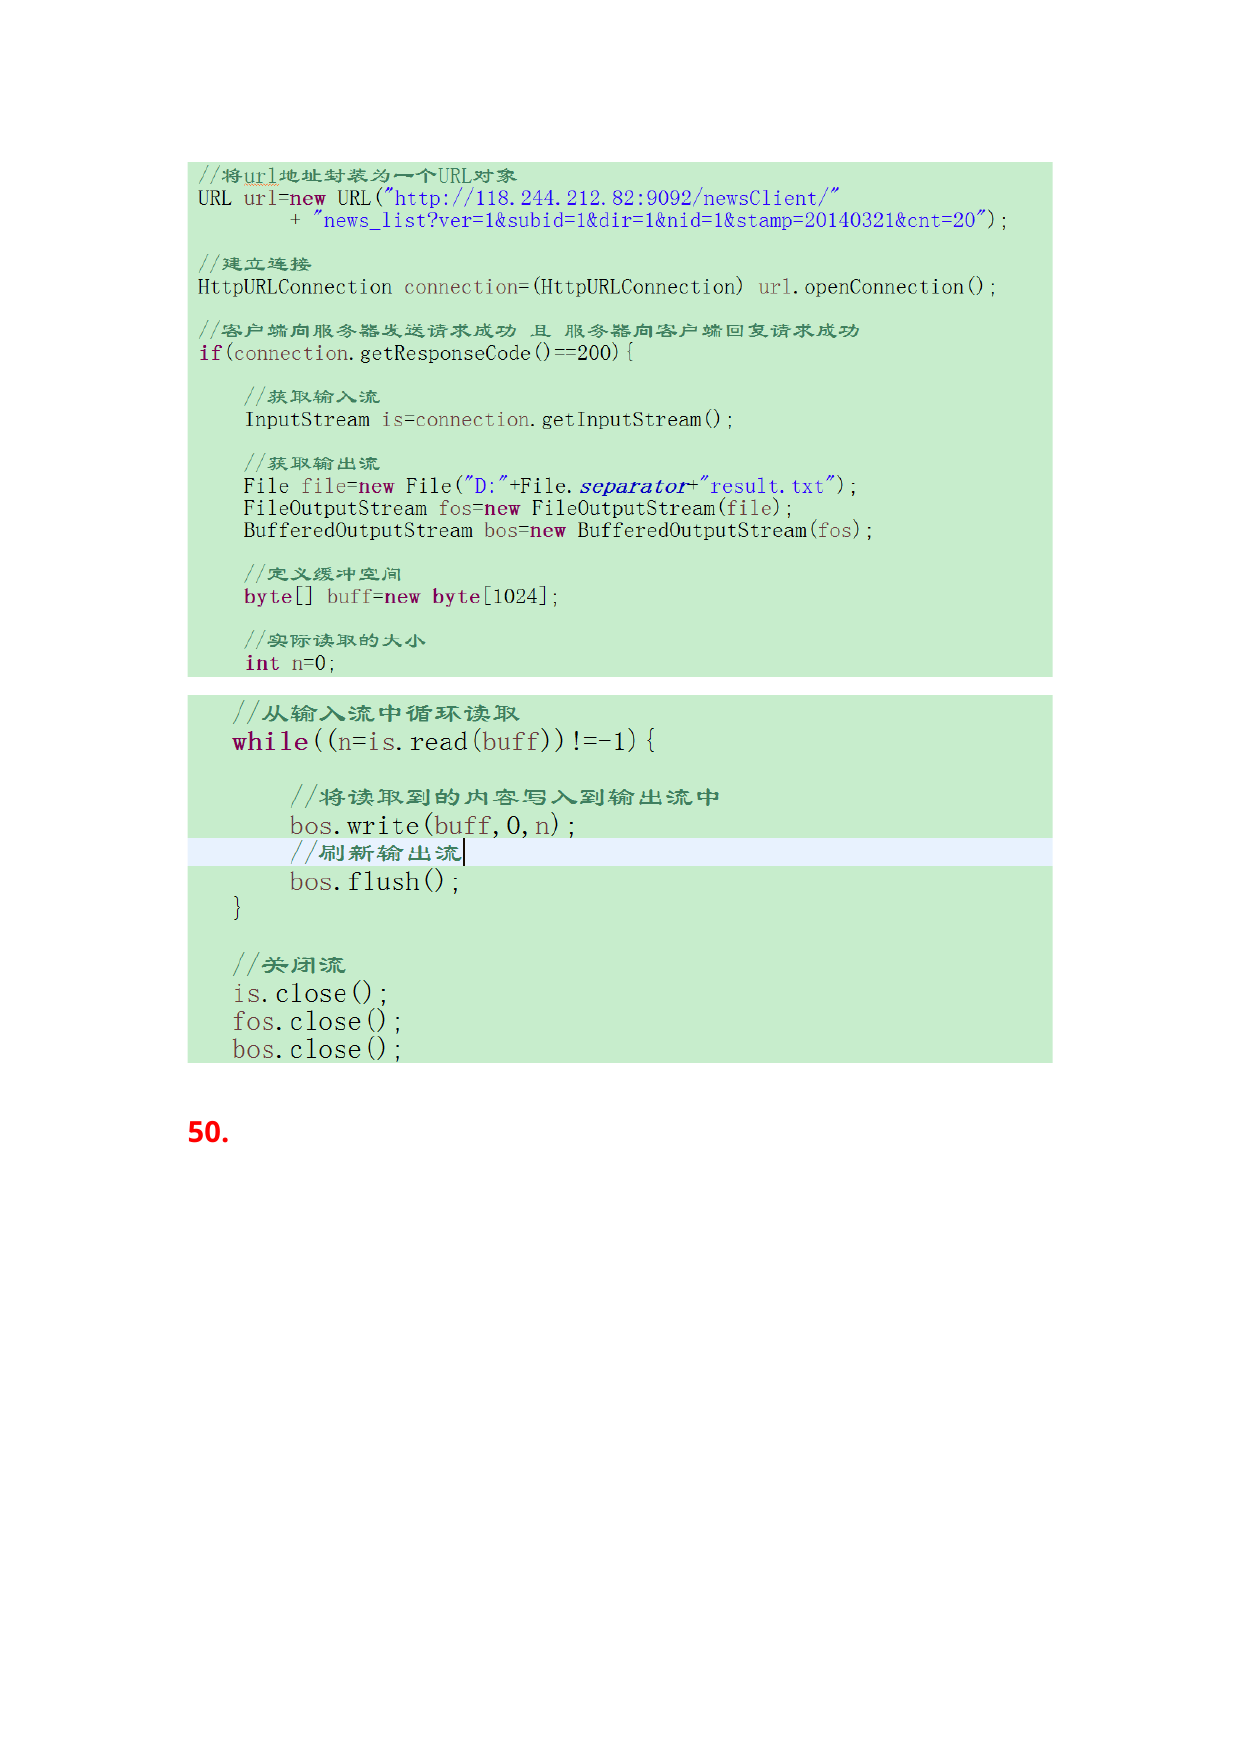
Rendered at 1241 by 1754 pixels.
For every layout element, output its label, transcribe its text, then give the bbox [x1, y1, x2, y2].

text 50. [187, 1099, 1053, 1164]
picture [187, 695, 1053, 1063]
picture [187, 162, 1053, 677]
